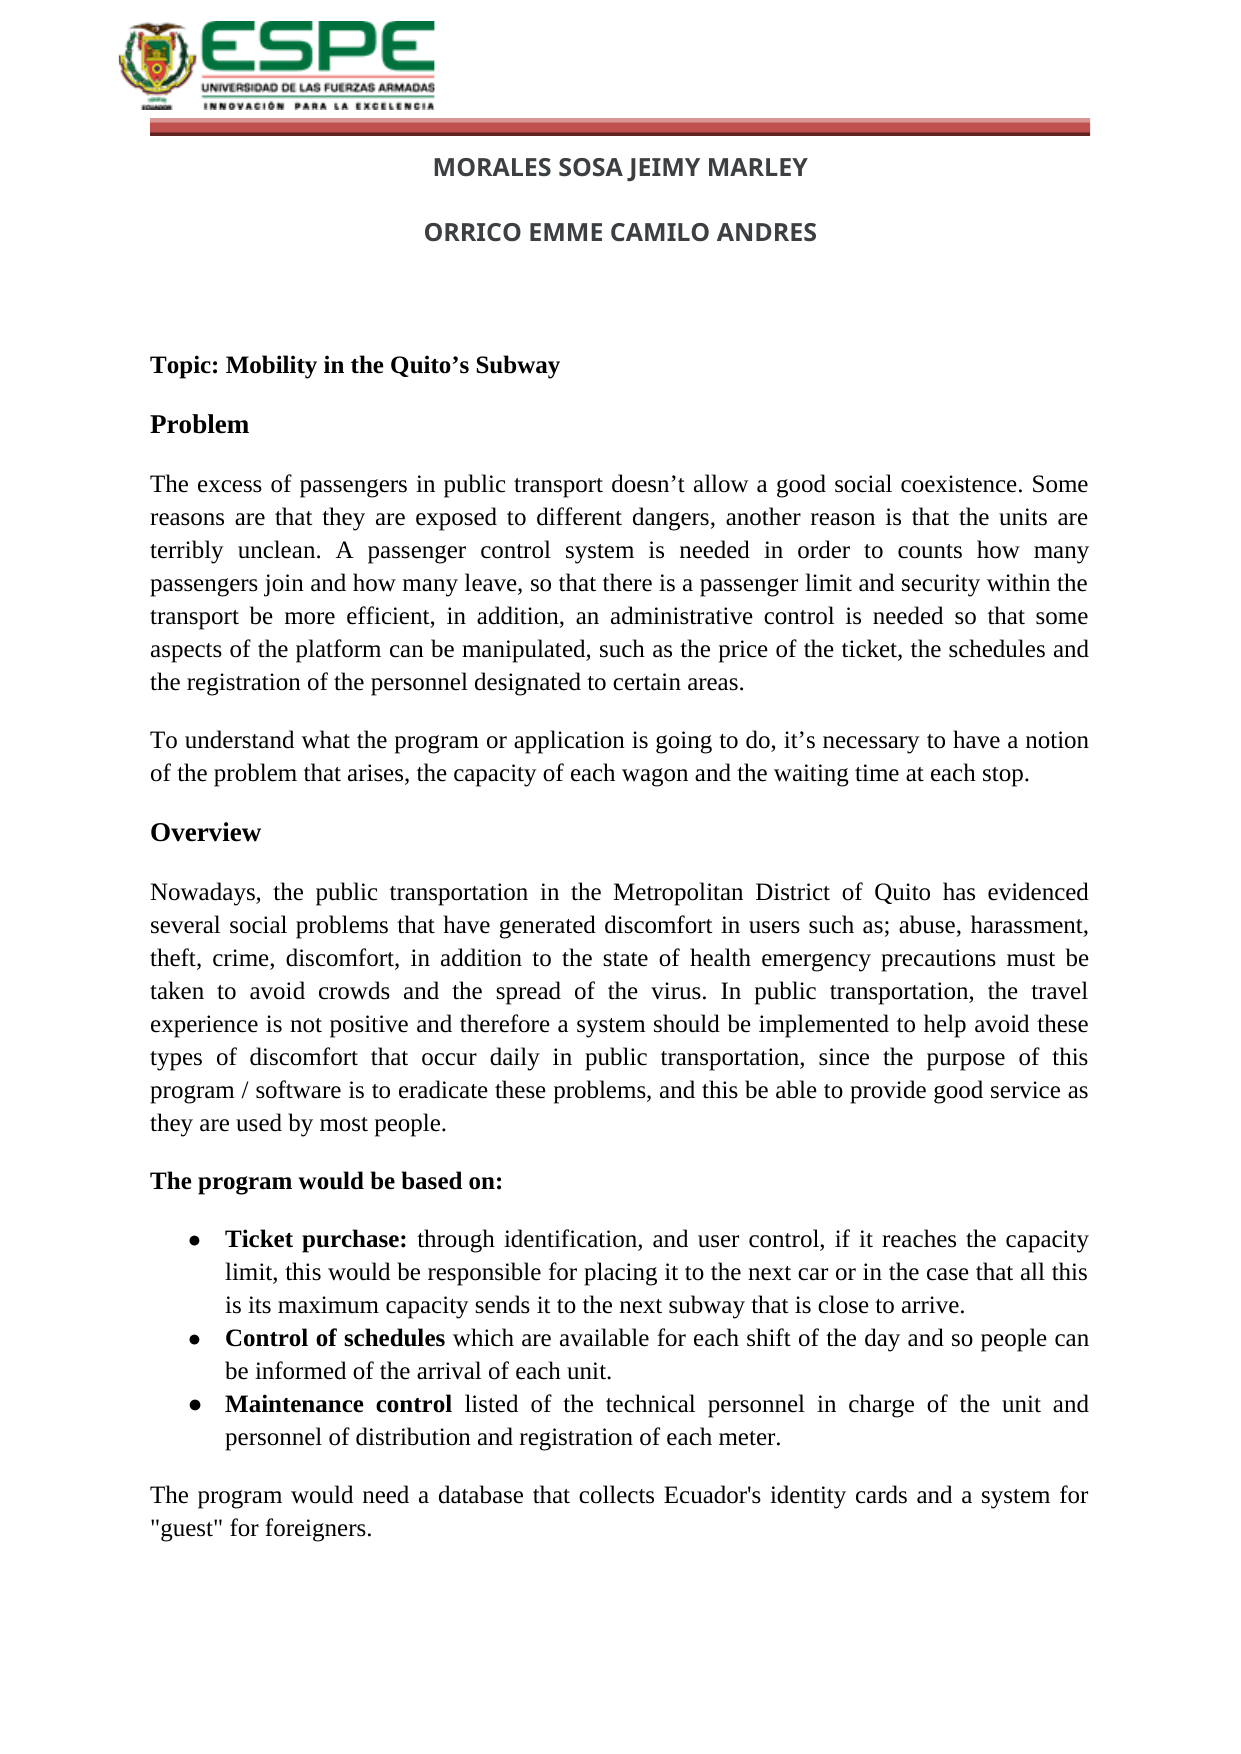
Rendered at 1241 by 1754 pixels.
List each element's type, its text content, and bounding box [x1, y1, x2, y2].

picture [118, 21, 435, 110]
text ORRICO EMME CAMILO ANDRES [150, 214, 1090, 248]
list Ticket purchase: through identification, and user control, if it reaches the capacity limit, this would be responsible for placing it to the next car or in the case that all this is its maximum capacity sends it to the next subway that is close to arrive. [187, 1224, 1090, 1319]
text Topic: Mobility in the Quito’s Subway [150, 350, 1090, 379]
list Maintenance control listed of the technical personnel in charge of the unit and personnel of distribution and registration of each meter. [187, 1389, 1090, 1451]
text MORALES SOSA JEIMY MARLEY [150, 150, 1090, 184]
text Overview [150, 816, 1090, 847]
text Problem [150, 408, 1090, 439]
list Control of schedules which are available for each shift of the day and so people can be informed of the arrival of each unit. [187, 1323, 1090, 1385]
text To understand what the program or application is going to do, it’s necessary to have a notion of the problem that arises, the capacity of each wagon and the waiting time at each stop. [150, 725, 1090, 787]
text The program would need a database that collects Ecuador's identity cards and a system for "guest" for foreigners. [150, 1480, 1090, 1542]
text The program would be based on: [150, 1166, 1090, 1195]
picture [150, 118, 1091, 136]
text The excess of passengers in public transport doesn’t allow a good social coexistence. Some reasons are that they are exposed to different dangers, another reason is that the units are terribly unclean. A passenger control system is needed in order to counts how many passengers join and how many leave, so that there is a passenger limit and security within the transport be more efficient, in addition, an administrative control is needed so that some aspects of the platform can be manipulated, such as the price of the ticket, the schedules and the registration of the personnel designated to certain areas. [150, 469, 1090, 696]
text Nowadays, the public transportation in the Metropolitan District of Quito has evidenced several social problems that have generated discomfort in users such as; abuse, harassment, theft, crime, discomfort, in addition to the state of health emergency precautions must be taken to avoid crowds and the spread of the virus. In public transportation, the travel experience is not positive and therefore a system should be implemented to help avoid these types of discomfort that occur daily in public transportation, since the purpose of this program / software is to eradicate these problems, and this be able to provide good service as they are used by most people. [150, 877, 1090, 1137]
